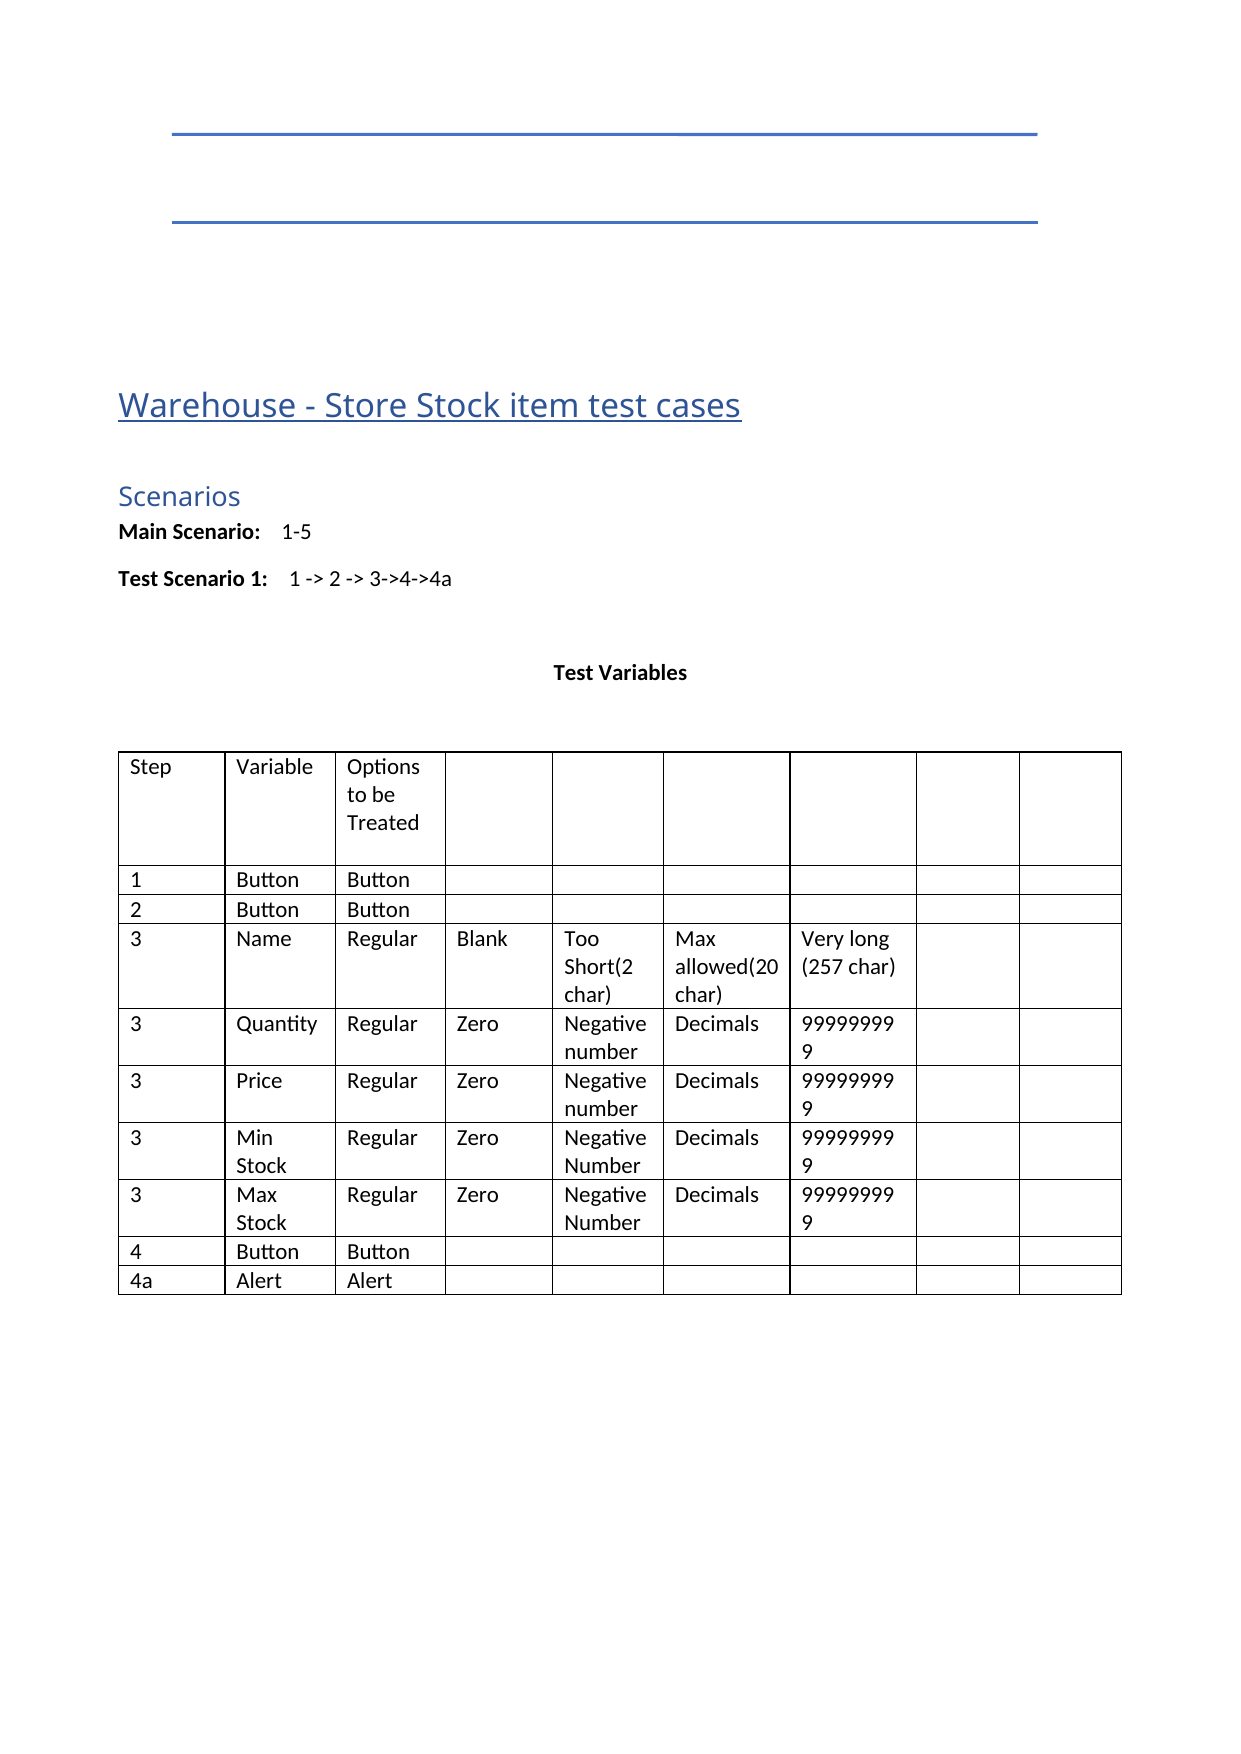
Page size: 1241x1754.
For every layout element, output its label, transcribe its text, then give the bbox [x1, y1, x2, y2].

table_cell Zero [446, 1180, 552, 1236]
table_cell [664, 1237, 789, 1265]
table_cell Alert [226, 1266, 335, 1294]
table_cell Too Short(2 char) [553, 924, 663, 1008]
table_cell Button [336, 895, 445, 923]
table_cell [791, 895, 916, 923]
table_cell [791, 866, 916, 894]
table_cell 3 [119, 1123, 224, 1179]
text Test Variables [118, 658, 1122, 686]
table_cell 999999999 [791, 1180, 916, 1236]
table_cell Negative Number [553, 1180, 663, 1236]
table_cell [917, 895, 1019, 923]
table_cell Max Stock [226, 1180, 335, 1236]
table_cell [917, 1066, 1019, 1122]
table_cell Decimals [664, 1180, 789, 1236]
table_cell [553, 1237, 663, 1265]
table_cell Regular [336, 1066, 445, 1122]
table_cell Zero [446, 1066, 552, 1122]
table_cell Regular [336, 1009, 445, 1065]
table_header Step [119, 753, 224, 864]
table_header [917, 753, 1019, 864]
table_cell Max allowed(20 char) [664, 924, 789, 1008]
table_cell [1020, 1123, 1121, 1179]
table_cell [1020, 1009, 1121, 1065]
table_cell [917, 1009, 1019, 1065]
table_cell [1020, 895, 1121, 923]
table_cell [553, 866, 663, 894]
table_cell Button [336, 1237, 445, 1265]
table_cell [1020, 924, 1121, 1008]
table_header [446, 753, 552, 864]
table_cell [917, 1266, 1019, 1294]
table_cell [446, 1266, 552, 1294]
table_header [791, 753, 916, 864]
table_header Variable [226, 753, 335, 864]
table_header [1020, 753, 1121, 864]
table_cell 999999999 [791, 1009, 916, 1065]
table_cell 3 [119, 1180, 224, 1236]
table_cell Min Stock [226, 1123, 335, 1179]
table_cell Decimals [664, 1066, 789, 1122]
table_cell [1020, 1237, 1121, 1265]
table_cell Regular [336, 1123, 445, 1179]
table_cell Zero [446, 1123, 552, 1179]
table_cell 2 [119, 895, 224, 923]
table_cell Button [226, 1237, 335, 1265]
table_cell Price [226, 1066, 335, 1122]
table_cell Zero [446, 1009, 552, 1065]
table_cell 999999999 [791, 1123, 916, 1179]
table_cell 3 [119, 1066, 224, 1122]
table_cell Negative number [553, 1066, 663, 1122]
table_cell Negative number [553, 1009, 663, 1065]
subtitle Scenarios [118, 477, 1122, 514]
subtitle Warehouse - Store Stock item test cases [118, 381, 1122, 427]
table_cell Decimals [664, 1009, 789, 1065]
table_cell [1020, 1066, 1121, 1122]
table_header Options to be Treated [336, 753, 445, 864]
table_cell Negative Number [553, 1123, 663, 1179]
table_cell [664, 895, 789, 923]
table_cell [446, 1237, 552, 1265]
table_cell Button [226, 866, 335, 894]
table_cell [1020, 866, 1121, 894]
table_cell Decimals [664, 1123, 789, 1179]
table_cell [791, 1266, 916, 1294]
table_cell Name [226, 924, 335, 1008]
table_cell 4 [119, 1237, 224, 1265]
table_cell [917, 1123, 1019, 1179]
table_cell [1020, 1266, 1121, 1294]
table_cell [446, 866, 552, 894]
table_cell Button [336, 866, 445, 894]
table_header [553, 753, 663, 864]
table_cell Alert [336, 1266, 445, 1294]
table_cell [1020, 1180, 1121, 1236]
table_cell Blank [446, 924, 552, 1008]
table_cell Quantity [226, 1009, 335, 1065]
table_cell [917, 1180, 1019, 1236]
table_cell Regular [336, 1180, 445, 1236]
table_cell 4a [119, 1266, 224, 1294]
table_cell Regular [336, 924, 445, 1008]
table_cell 3 [119, 924, 224, 1008]
table_cell 1 [119, 866, 224, 894]
table_cell [917, 924, 1019, 1008]
text Test Scenario 1: 1 -> 2 -> 3->4->4a [118, 564, 1122, 592]
table_cell [791, 1237, 916, 1265]
table_cell Button [226, 895, 335, 923]
table_cell [917, 866, 1019, 894]
table_header [664, 753, 789, 864]
table_cell Very long (257 char) [791, 924, 916, 1008]
table_cell [553, 895, 663, 923]
table_cell 3 [119, 1009, 224, 1065]
text Main Scenario: 1-5 [118, 517, 1122, 545]
table_cell [664, 866, 789, 894]
table_cell [446, 895, 552, 923]
table_cell [664, 1266, 789, 1294]
table_cell [553, 1266, 663, 1294]
table_cell 999999999 [791, 1066, 916, 1122]
table_cell [917, 1237, 1019, 1265]
